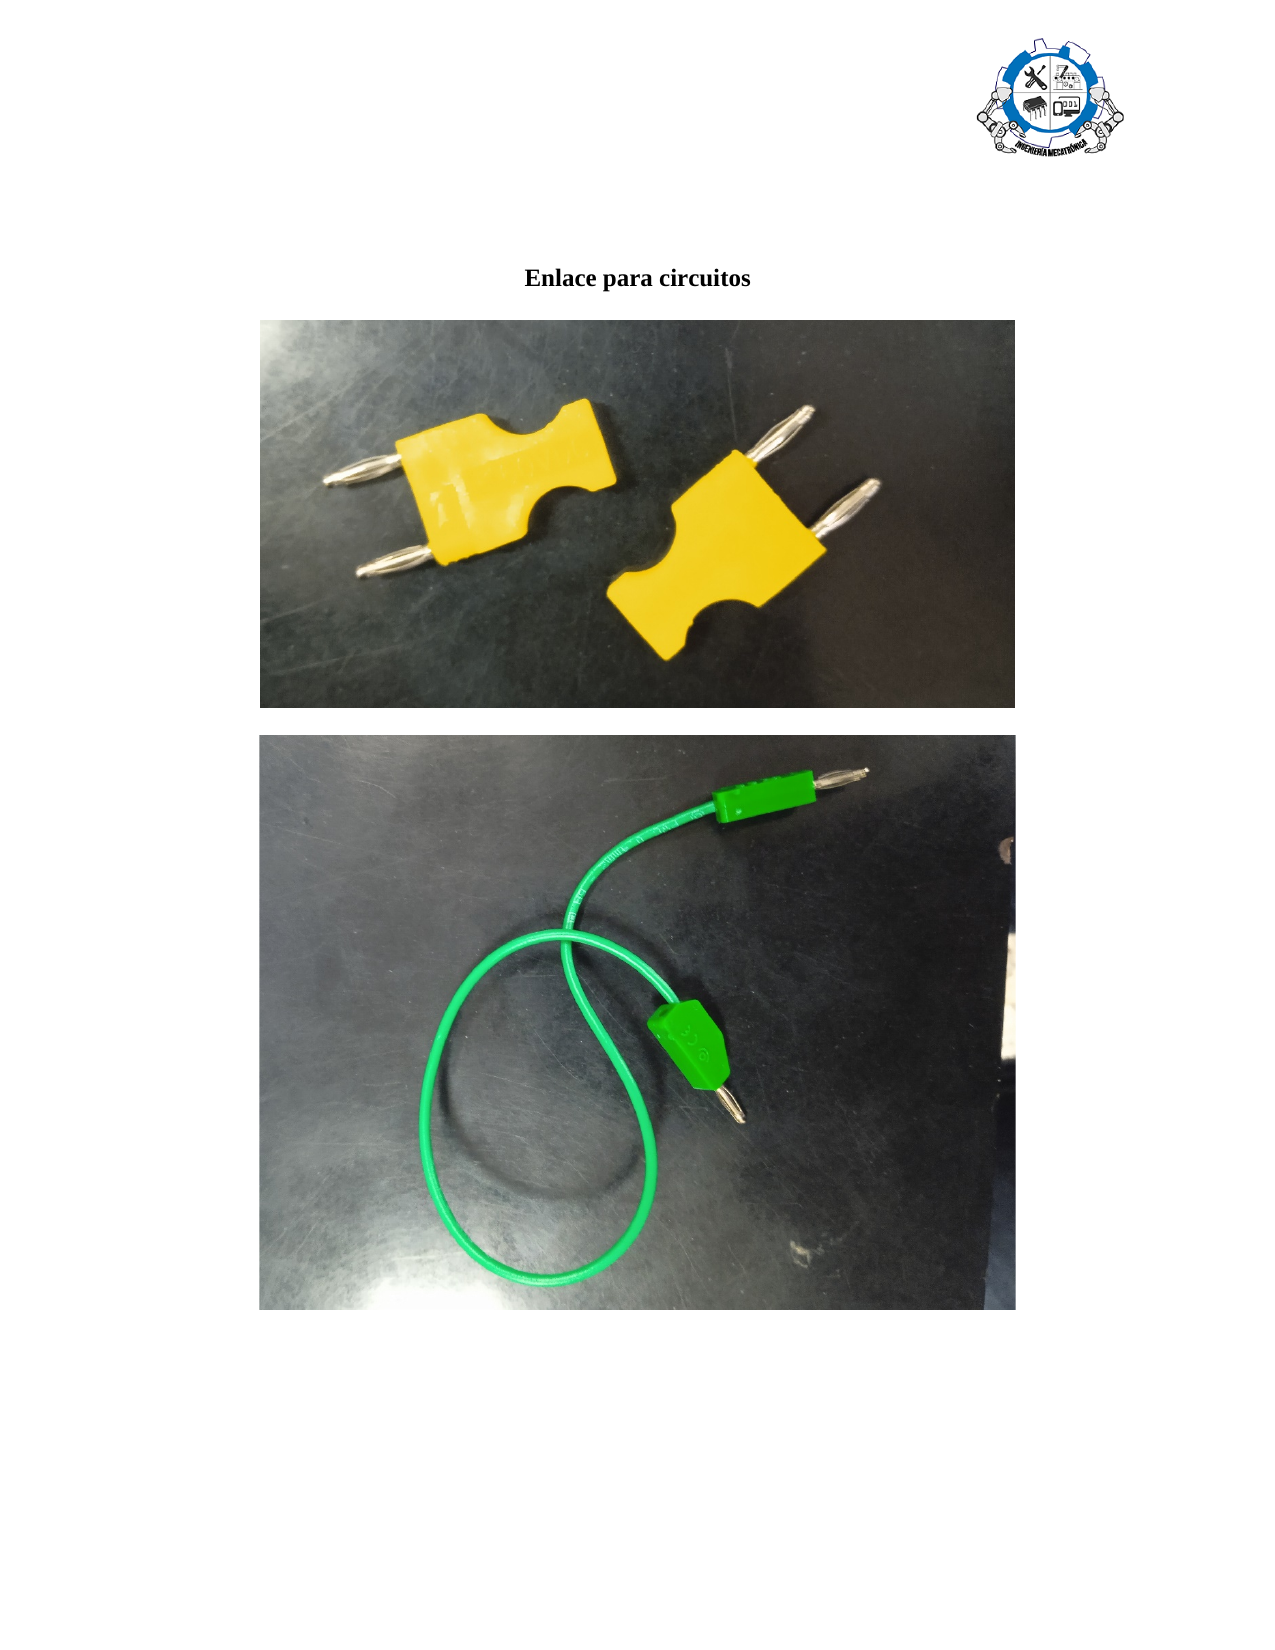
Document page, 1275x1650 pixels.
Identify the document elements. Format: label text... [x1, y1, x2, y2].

picture [259, 735, 1016, 1310]
picture [975, 37, 1124, 160]
text Enlace para circuitos [177, 263, 1098, 291]
picture [260, 320, 1015, 708]
